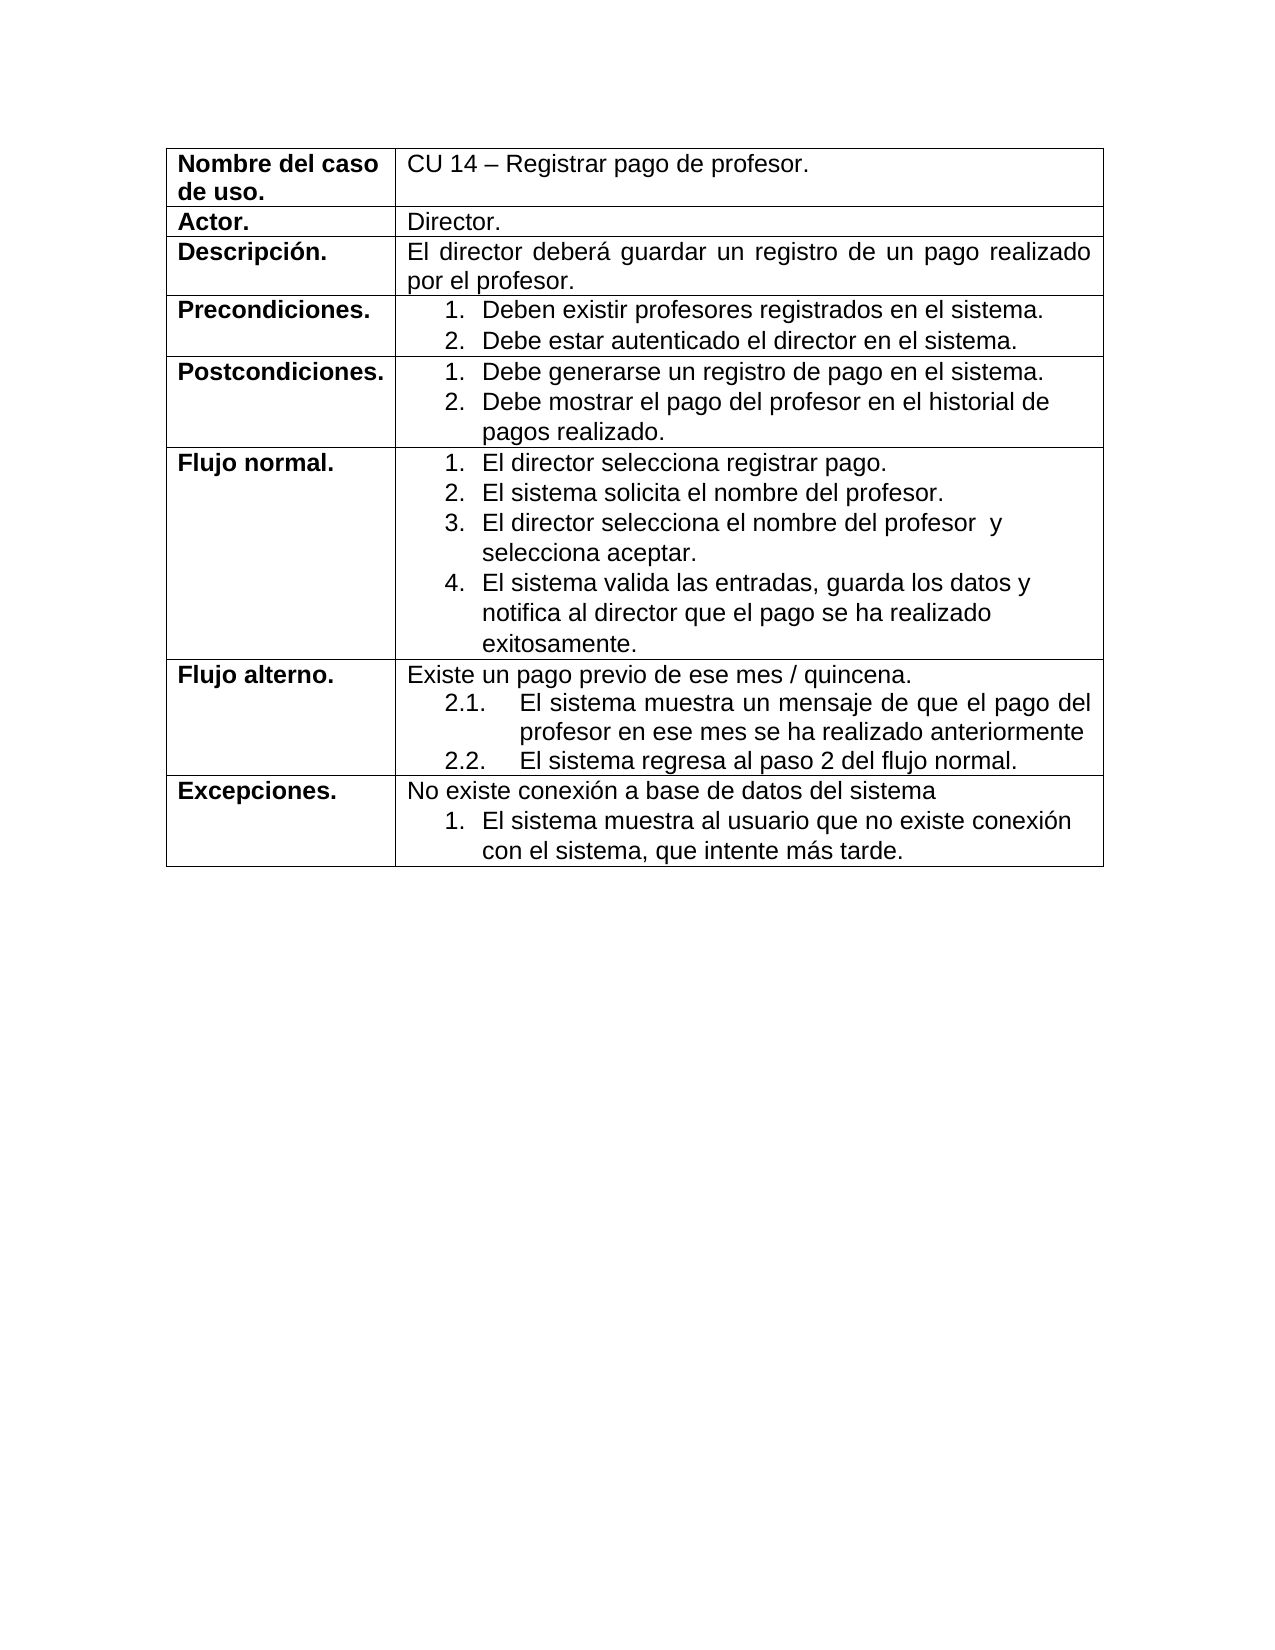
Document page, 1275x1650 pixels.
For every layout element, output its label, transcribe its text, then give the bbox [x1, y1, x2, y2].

table_header CU 14 – Registrar pago de profesor. [396, 149, 1103, 206]
table_cell Actor. [167, 207, 395, 236]
table_cell Flujo alterno. [167, 660, 395, 774]
table_cell Precondiciones. [167, 296, 395, 356]
table_cell Descripción. [167, 237, 395, 294]
table_cell No existe conexión a base de datos del sistema El sistema muestra al usuario que no existe conexión con el sistema, que intente más tarde. [396, 776, 1103, 866]
table_cell El director selecciona registrar pago. El sistema solicita el nombre del profesor. El director selecciona el nombre del profesor y selecciona aceptar. El sistema valida las entradas, guarda los datos y notifica al director que el pago se ha realizado exitosamente. [396, 448, 1103, 658]
table_cell Director. [396, 207, 1103, 236]
table_cell Deben existir profesores registrados en el sistema. Debe estar autenticado el director en el sistema. [396, 296, 1103, 356]
table_cell El director deberá guardar un registro de un pago realizado por el profesor. [396, 237, 1103, 294]
table_cell Excepciones. [167, 776, 395, 866]
table_cell Postcondiciones. [167, 357, 395, 447]
table_cell Debe generarse un registro de pago en el sistema. Debe mostrar el pago del profesor en el historial de pagos realizado. [396, 357, 1103, 447]
table_cell Existe un pago previo de ese mes / quincena. El sistema muestra un mensaje de que el pago del profesor en ese mes se ha realizado anteriormente El sistema regresa al paso 2 del flujo normal. [396, 660, 1103, 774]
table_cell Flujo normal. [167, 448, 395, 658]
table_header Nombre del caso de uso. [167, 149, 395, 206]
